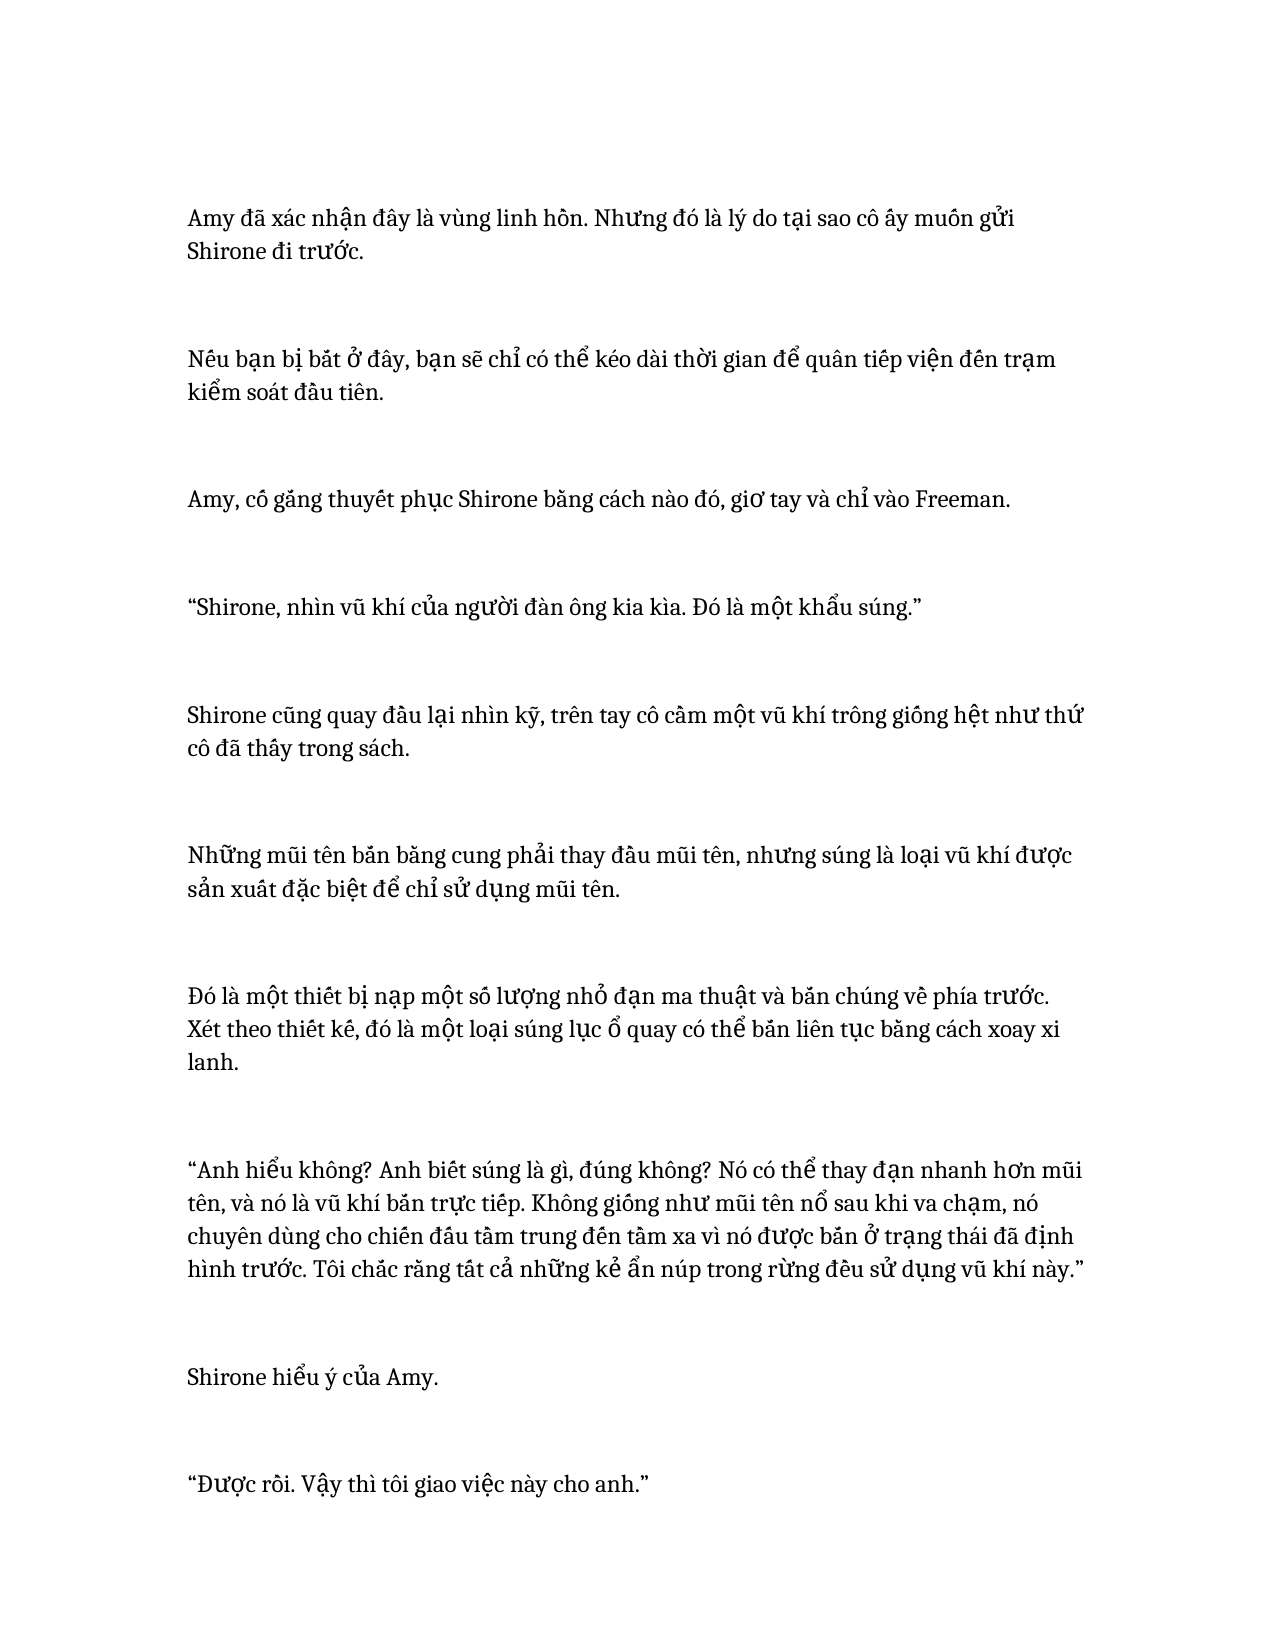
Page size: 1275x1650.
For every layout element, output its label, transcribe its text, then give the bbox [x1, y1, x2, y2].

text “Được rồi. Vậy thì tôi giao việc này cho anh.” [187, 1470, 1087, 1499]
text Shirone cũng quay đầu lại nhìn kỹ, trên tay cô cầm một vũ khí trông giống hệt như thứ cô đã thấy trong sách. [187, 701, 1087, 762]
text Shirone hiểu ý của Amy. [187, 1363, 1087, 1391]
text “Shirone, nhìn vũ khí của người đàn ông kia kìa. Đó là một khẩu súng.” [187, 593, 1087, 622]
text Amy, cố gắng thuyết phục Shirone bằng cách nào đó, giơ tay và chỉ vào Freeman. [187, 485, 1087, 514]
text Đó là một thiết bị nạp một số lượng nhỏ đạn ma thuật và bắn chúng về phía trước. Xét theo thiết kế, đó là một loại súng lục ổ quay có thể bắn liên tục bằng cách xoay xi lanh. [187, 982, 1087, 1077]
text Nếu bạn bị bắt ở đây, bạn sẽ chỉ có thể kéo dài thời gian để quân tiếp viện đến trạm kiểm soát đầu tiên. [187, 344, 1087, 406]
text Amy đã xác nhận đây là vùng linh hồn. Nhưng đó là lý do tại sao cô ấy muốn gửi Shirone đi trước. [187, 204, 1087, 266]
text Những mũi tên bắn bằng cung phải thay đầu mũi tên, nhưng súng là loại vũ khí được sản xuất đặc biệt để chỉ sử dụng mũi tên. [187, 841, 1087, 903]
text “Anh hiểu không? Anh biết súng là gì, đúng không? Nó có thể thay đạn nhanh hơn mũi tên, và nó là vũ khí bắn trực tiếp. Không giống như mũi tên nổ sau khi va chạm, nó chuyên dùng cho chiến đấu tầm trung đến tầm xa vì nó được bắn ở trạng thái đã định hình trước. Tôi chắc rằng tất cả những kẻ ẩn núp trong rừng đều sử dụng vũ khí này.” [187, 1156, 1087, 1284]
